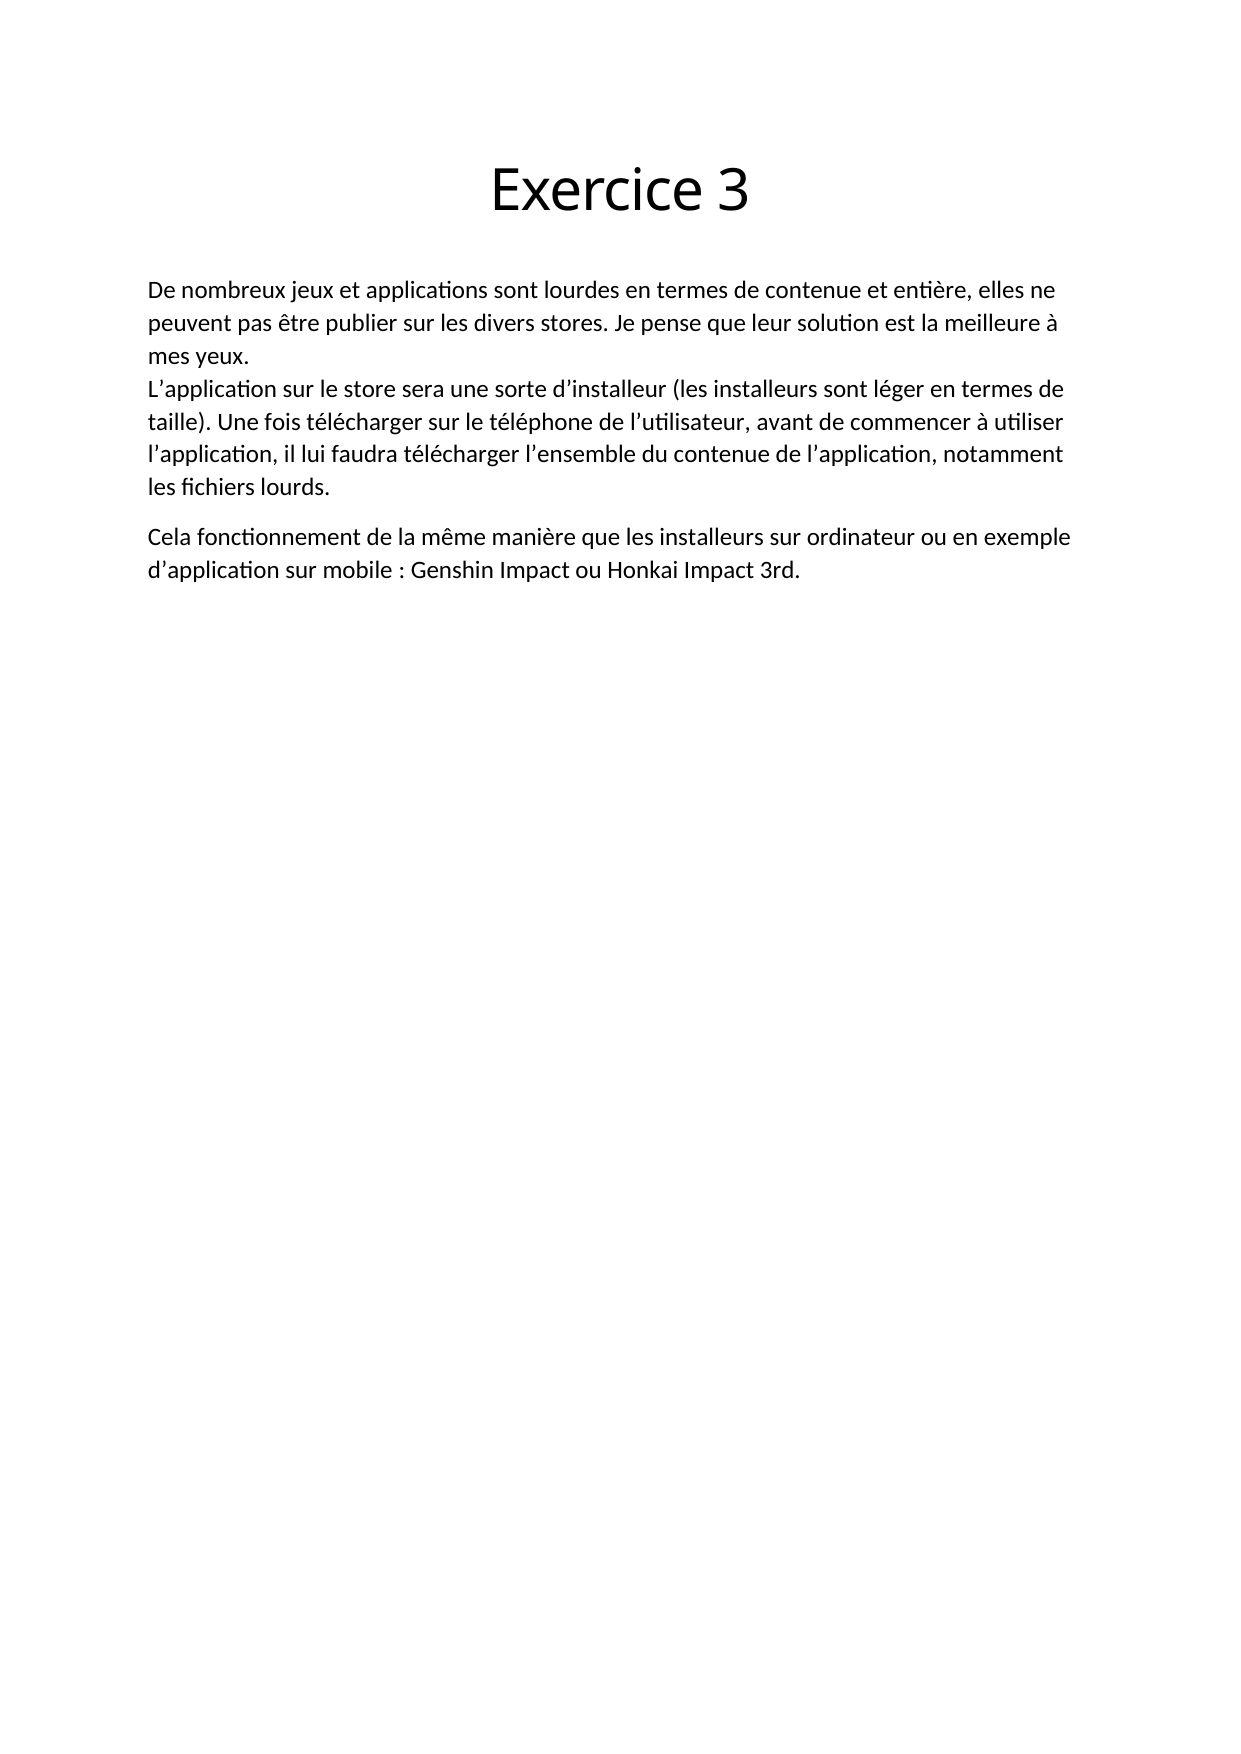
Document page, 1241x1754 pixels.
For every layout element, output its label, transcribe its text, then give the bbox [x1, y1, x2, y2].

title Exercice 3 [148, 148, 1093, 227]
text Cela fonctionnement de la même manière que les installeurs sur ordinateur ou en exemple d’application sur mobile : Genshin Impact ou Honkai Impact 3rd. [148, 521, 1093, 584]
text De nombreux jeux et applications sont lourdes en termes de contenue et entière, elles ne peuvent pas être publier sur les divers stores. Je pense que leur solution est la meilleure à mes yeux. L’application sur le store sera une sorte d’installeur (les installeurs sont léger en termes de taille). Une fois télécharger sur le téléphone de l’utilisateur, avant de commencer à utiliser l’application, il lui faudra télécharger l’ensemble du contenue de l’application, notamment les fichiers lourds. [148, 274, 1093, 502]
